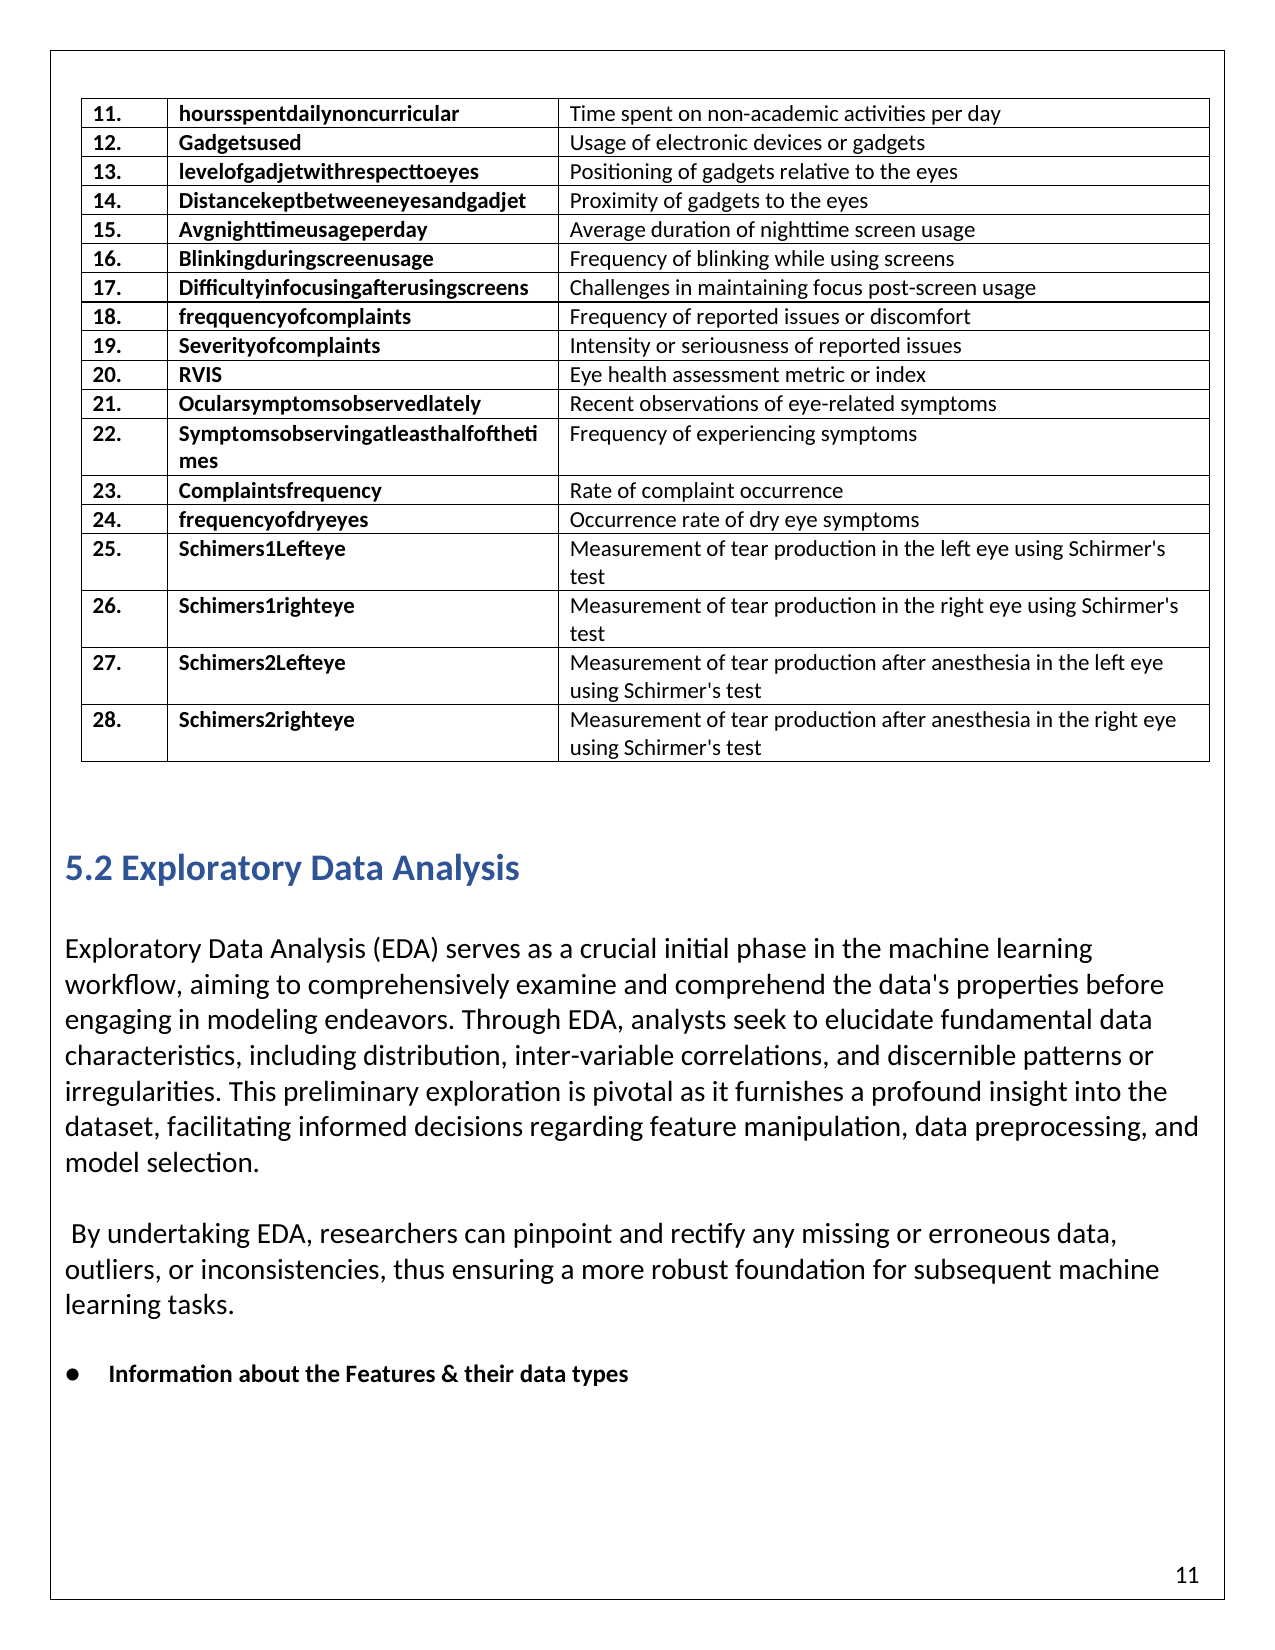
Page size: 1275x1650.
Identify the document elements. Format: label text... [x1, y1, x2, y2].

table_cell hoursspentdailynoncurricular [168, 99, 558, 127]
text 5.2 Exploratory Data Analysis [64, 844, 1213, 889]
table_cell Occurrence rate of dry eye symptoms [559, 505, 1209, 533]
table_cell 25. [82, 534, 167, 590]
text By undertaking EDA, researchers can pinpoint and rectify any missing or erroneous data, outliers, or inconsistencies, thus ensuring a more robust foundation for subsequent machine learning tasks. [64, 1215, 1213, 1322]
table_cell 14. [82, 186, 167, 214]
table_cell 15. [82, 215, 167, 243]
table_cell 12. [82, 128, 167, 156]
table_cell 27. [82, 648, 167, 704]
table_cell Symptomsobservingatleasthalfofthetimes [168, 419, 558, 475]
table_cell 17. [82, 273, 167, 301]
table_cell 20. [82, 361, 167, 388]
table_cell 22. [82, 419, 167, 475]
table_cell Frequency of blinking while using screens [559, 244, 1209, 272]
table_cell 18. [82, 303, 167, 330]
table_cell Measurement of tear production in the left eye using Schirmer's test [559, 534, 1209, 590]
table_cell Ocularsymptomsobservedlately [168, 390, 558, 418]
table_cell Average duration of nighttime screen usage [559, 215, 1209, 243]
table_cell Gadgetsused [168, 128, 558, 156]
table_cell 24. [82, 505, 167, 533]
table_cell Challenges in maintaining focus post-screen usage [559, 273, 1209, 301]
table_cell Schimers1righteye [168, 591, 558, 647]
table_cell freqquencyofcomplaints [168, 303, 558, 330]
table_cell Eye health assessment metric or index [559, 361, 1209, 388]
table_cell Blinkingduringscreenusage [168, 244, 558, 272]
text Exploratory Data Analysis (EDA) serves as a crucial initial phase in the machine learning workflow, aiming to comprehensively examine and comprehend the data's properties before engaging in modeling endeavors. Through EDA, analysts seek to elucidate fundamental data characteristics, including distribution, inter-variable correlations, and discernible patterns or irregularities. This preliminary exploration is pivotal as it furnishes a profound insight into the dataset, facilitating informed decisions regarding feature manipulation, data preprocessing, and model selection. [64, 930, 1213, 1179]
table_cell Time spent on non-academic activities per day [559, 99, 1209, 127]
table_cell Recent observations of eye-related symptoms [559, 390, 1209, 418]
table_cell Usage of electronic devices or gadgets [559, 128, 1209, 156]
table_cell 28. [82, 705, 167, 761]
table_cell Intensity or seriousness of reported issues [559, 331, 1209, 359]
table_cell Proximity of gadgets to the eyes [559, 186, 1209, 214]
table_cell Frequency of experiencing symptoms [559, 419, 1209, 475]
table_cell Avgnighttimeusageperday [168, 215, 558, 243]
table_cell 13. [82, 157, 167, 185]
table_cell 16. [82, 244, 167, 272]
table_cell 19. [82, 331, 167, 359]
table_cell Measurement of tear production after anesthesia in the left eye using Schirmer's test [559, 648, 1209, 704]
table_cell 21. [82, 390, 167, 418]
table_cell Frequency of reported issues or discomfort [559, 303, 1209, 330]
table_cell Distancekeptbetweeneyesandgadjet [168, 186, 558, 214]
table_cell Complaintsfrequency [168, 476, 558, 504]
table_cell Schimers2Lefteye [168, 648, 558, 704]
table_cell RVIS [168, 361, 558, 388]
table_cell Severityofcomplaints [168, 331, 558, 359]
table_cell Measurement of tear production after anesthesia in the right eye using Schirmer's test [559, 705, 1209, 761]
table_cell 26. [82, 591, 167, 647]
table_cell Schimers2righteye [168, 705, 558, 761]
list Information about the Features & their data types [64, 1358, 1213, 1388]
table_cell 23. [82, 476, 167, 504]
table_cell levelofgadjetwithrespecttoeyes [168, 157, 558, 185]
table_cell Rate of complaint occurrence [559, 476, 1209, 504]
table_cell Positioning of gadgets relative to the eyes [559, 157, 1209, 185]
table_cell Measurement of tear production in the right eye using Schirmer's test [559, 591, 1209, 647]
table_cell Difficultyinfocusingafterusingscreens [168, 273, 558, 301]
table_cell Schimers1Lefteye [168, 534, 558, 590]
table_cell frequencyofdryeyes [168, 505, 558, 533]
table_cell 11. [82, 99, 167, 127]
